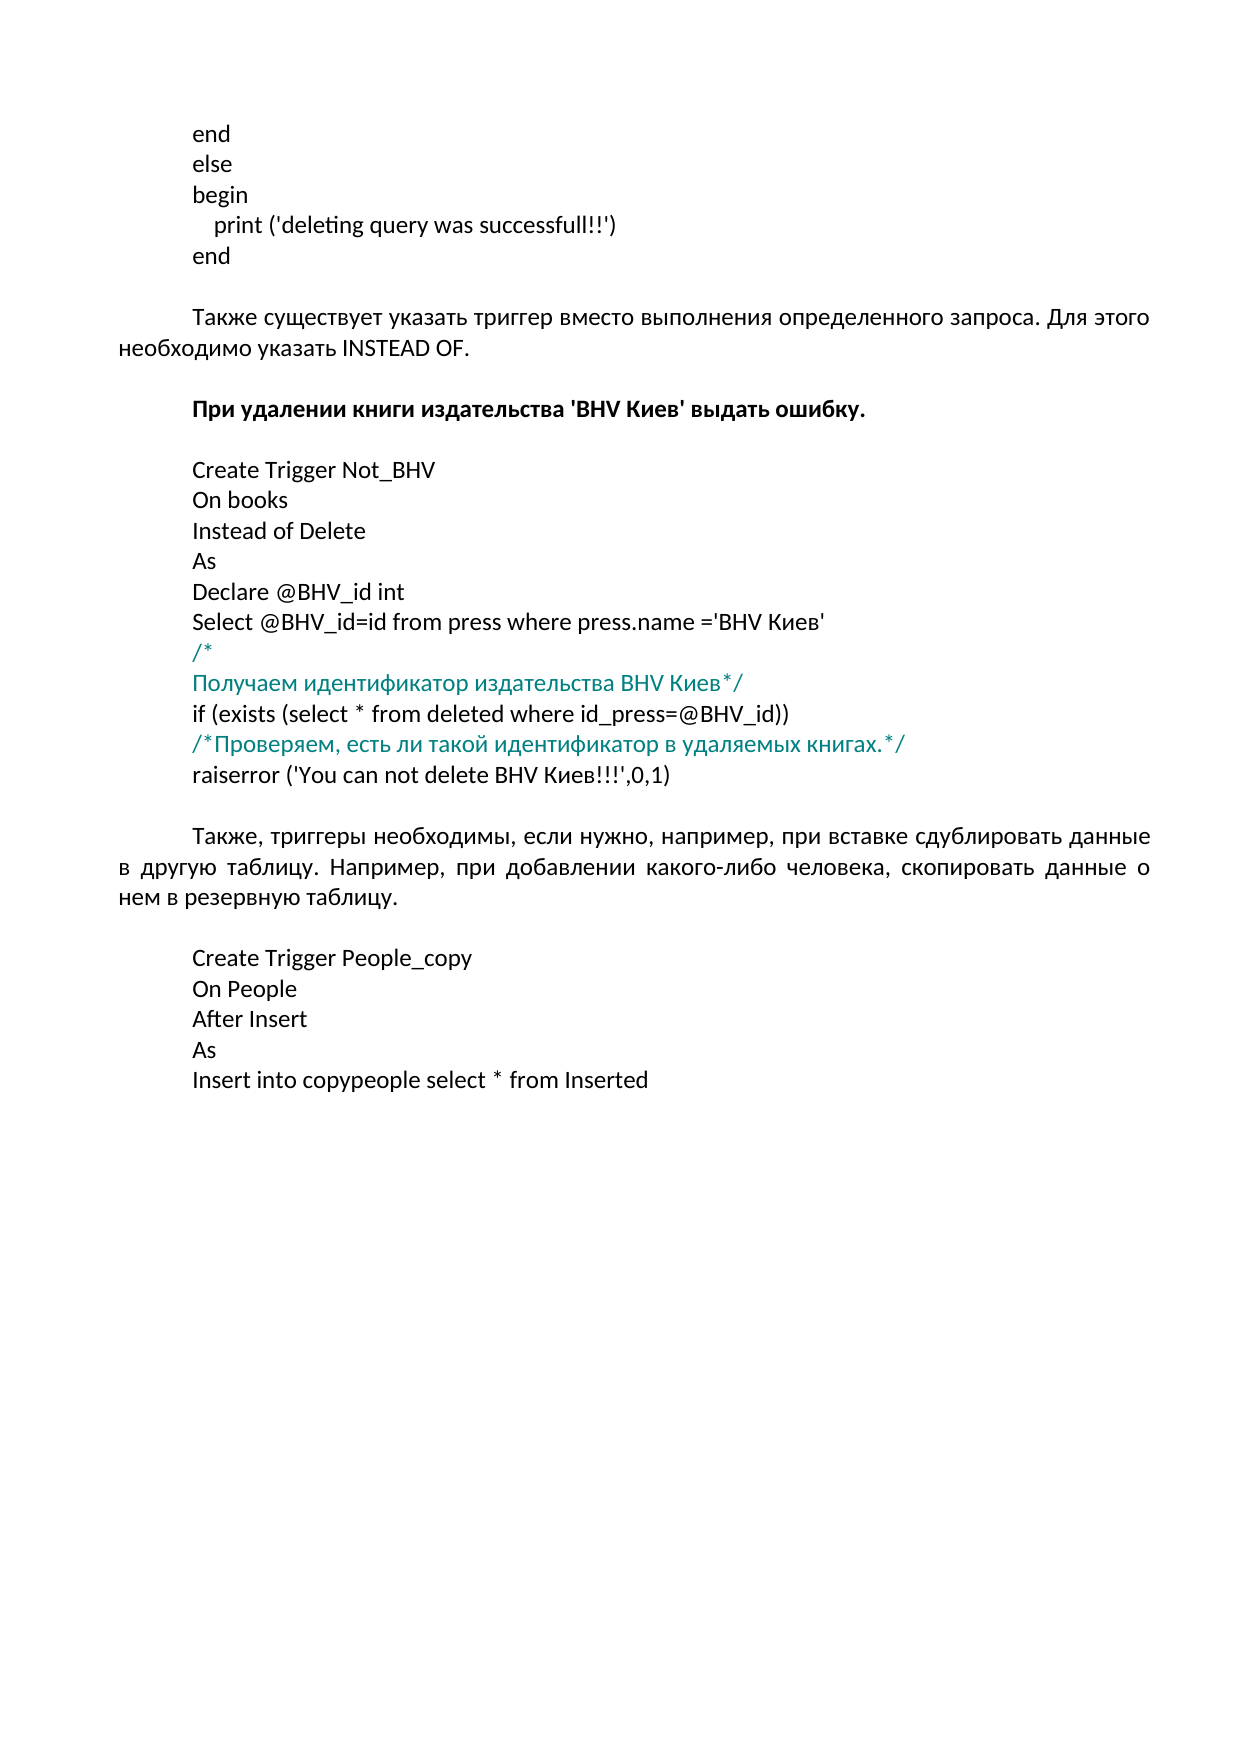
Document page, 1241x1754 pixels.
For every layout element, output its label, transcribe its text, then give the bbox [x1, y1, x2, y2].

text end [118, 240, 1152, 271]
text /* [118, 637, 1152, 667]
text On People [118, 973, 1152, 1003]
text begin [118, 179, 1152, 210]
text else [118, 149, 1152, 179]
text Create Trigger Not_BHV [118, 454, 1152, 484]
text On books [118, 484, 1152, 515]
text Также существует указать триггер вместо выполнения определенного запроса. Для этого необходимо указать INSTEAD OF. [118, 301, 1152, 362]
text При удалении книги издательства 'BHV Киев' выдать ошибку. [118, 393, 1152, 423]
text Instead of Delete [118, 515, 1152, 545]
text raiserror ('You can not delete BHV Киев!!!',0,1) [118, 759, 1152, 789]
text As [118, 545, 1152, 576]
text Insert into copypeople select * from Inserted [118, 1064, 1152, 1095]
text After Insert [118, 1003, 1152, 1034]
text print ('deleting query was successfull!!') [118, 210, 1152, 240]
text Select @BHV_id=id from press where press.name ='BHV Киев' [118, 606, 1152, 637]
text /*Проверяем, есть ли такой идентификатор в удаляемых книгах.*/ [118, 728, 1152, 759]
text if (exists (select * from deleted where id_press=@BHV_id)) [118, 698, 1152, 728]
text Также, триггеры необходимы, если нужно, например, при вставке сдублировать данные в другую таблицу. Например, при добавлении какого-либо человека, скопировать данные о нем в резервную таблицу. [118, 820, 1152, 912]
text As [118, 1034, 1152, 1064]
text Declare @BHV_id int [118, 576, 1152, 606]
text end [118, 118, 1152, 149]
text Create Trigger People_copy [118, 942, 1152, 973]
text Получаем идентификатор издательства BHV Киев*/ [118, 667, 1152, 698]
